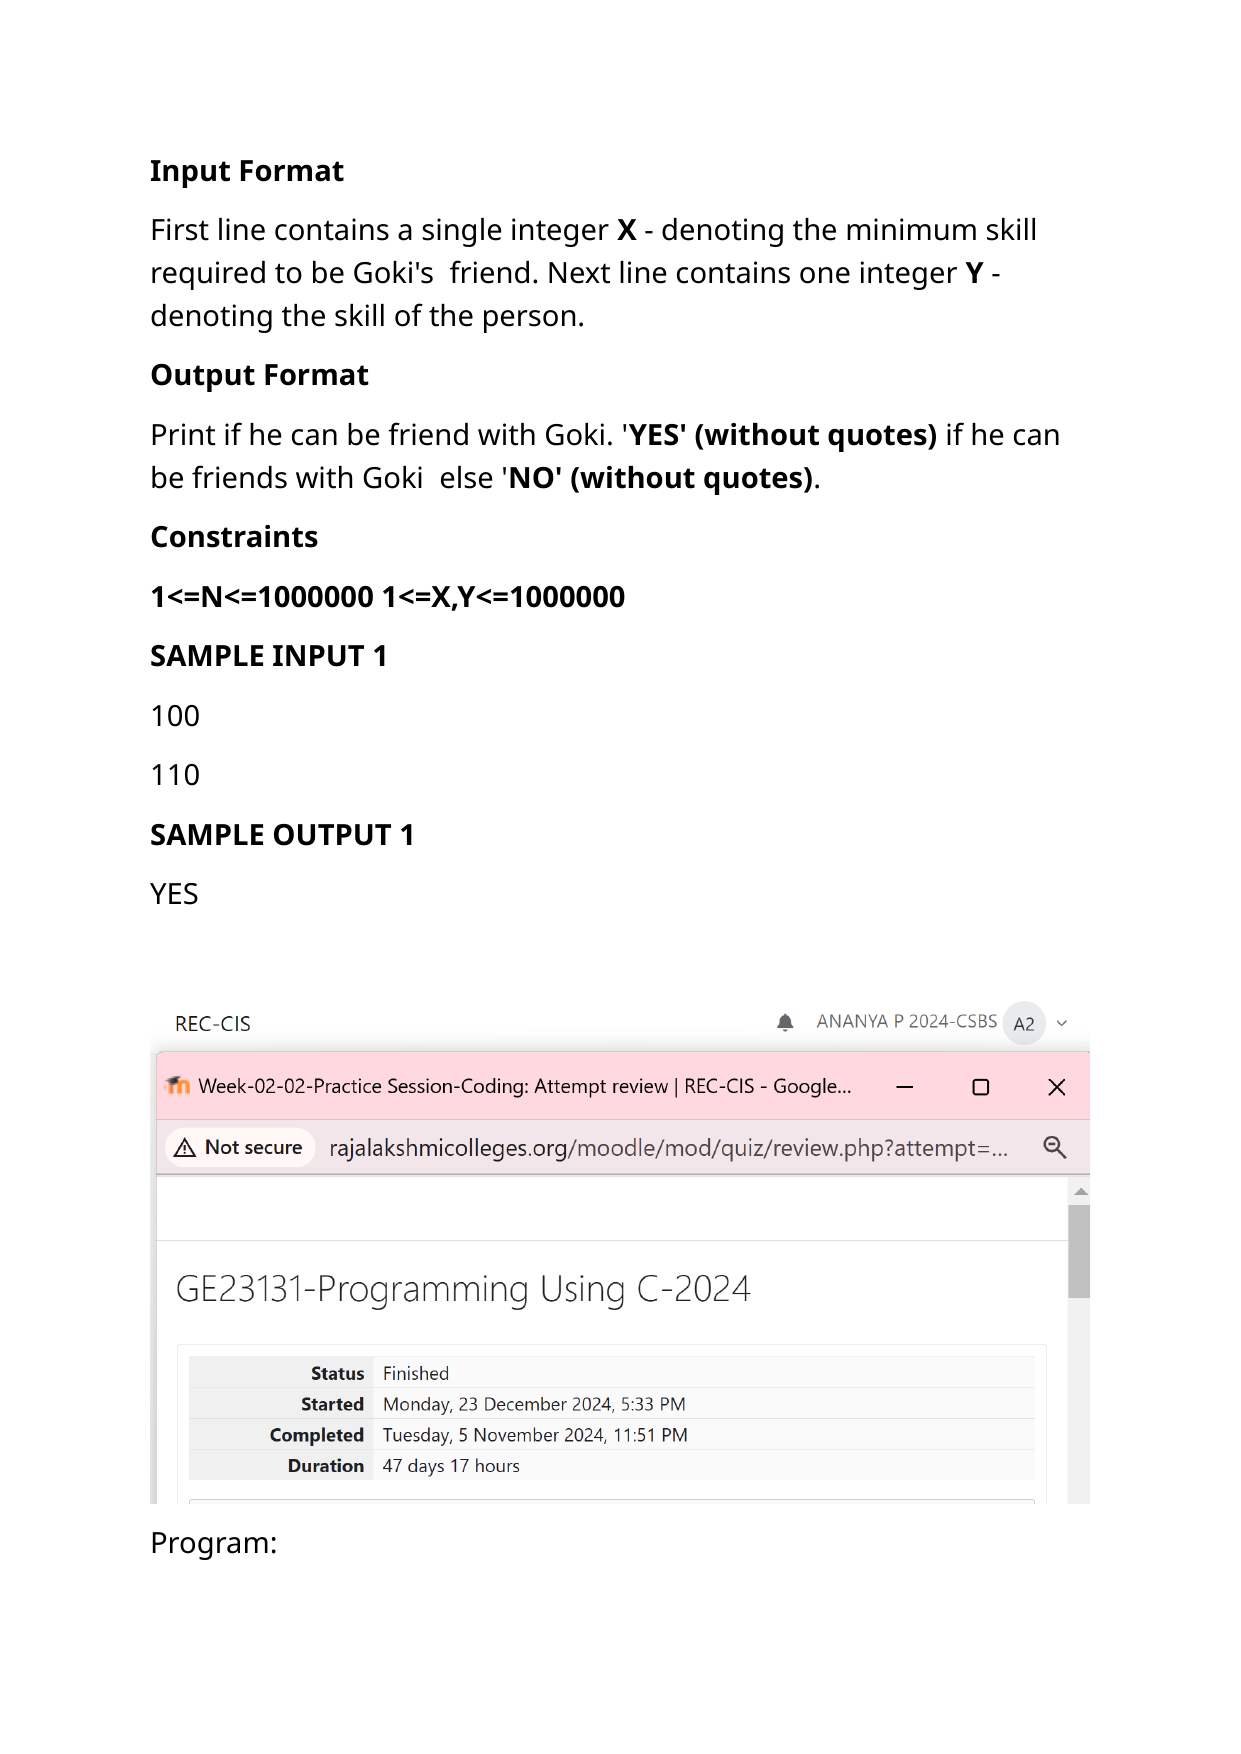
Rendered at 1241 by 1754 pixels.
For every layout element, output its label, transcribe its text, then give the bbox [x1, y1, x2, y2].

picture [150, 992, 1091, 1504]
text First line contains a single integer X - denoting the minimum skill required to be Goki's friend. Next line contains one integer Y - denoting the skill of the person. [150, 209, 1090, 335]
text Print if he can be friend with Goki. 'YES' (without quotes) if he can be friends with Goki else 'NO' (without quotes). [150, 414, 1090, 497]
text Constraints [150, 516, 1090, 556]
text SAMPLE INPUT 1 [150, 635, 1090, 675]
text Output Format [150, 354, 1090, 394]
text Program: [150, 1523, 1090, 1562]
text YES [150, 873, 1090, 913]
text SAMPLE OUTPUT 1 [150, 814, 1090, 853]
text 1<=N<=1000000 1<=X,Y<=1000000 [150, 576, 1090, 616]
text 110 [150, 754, 1090, 794]
text 100 [150, 695, 1090, 734]
text Input Format [150, 150, 1090, 190]
